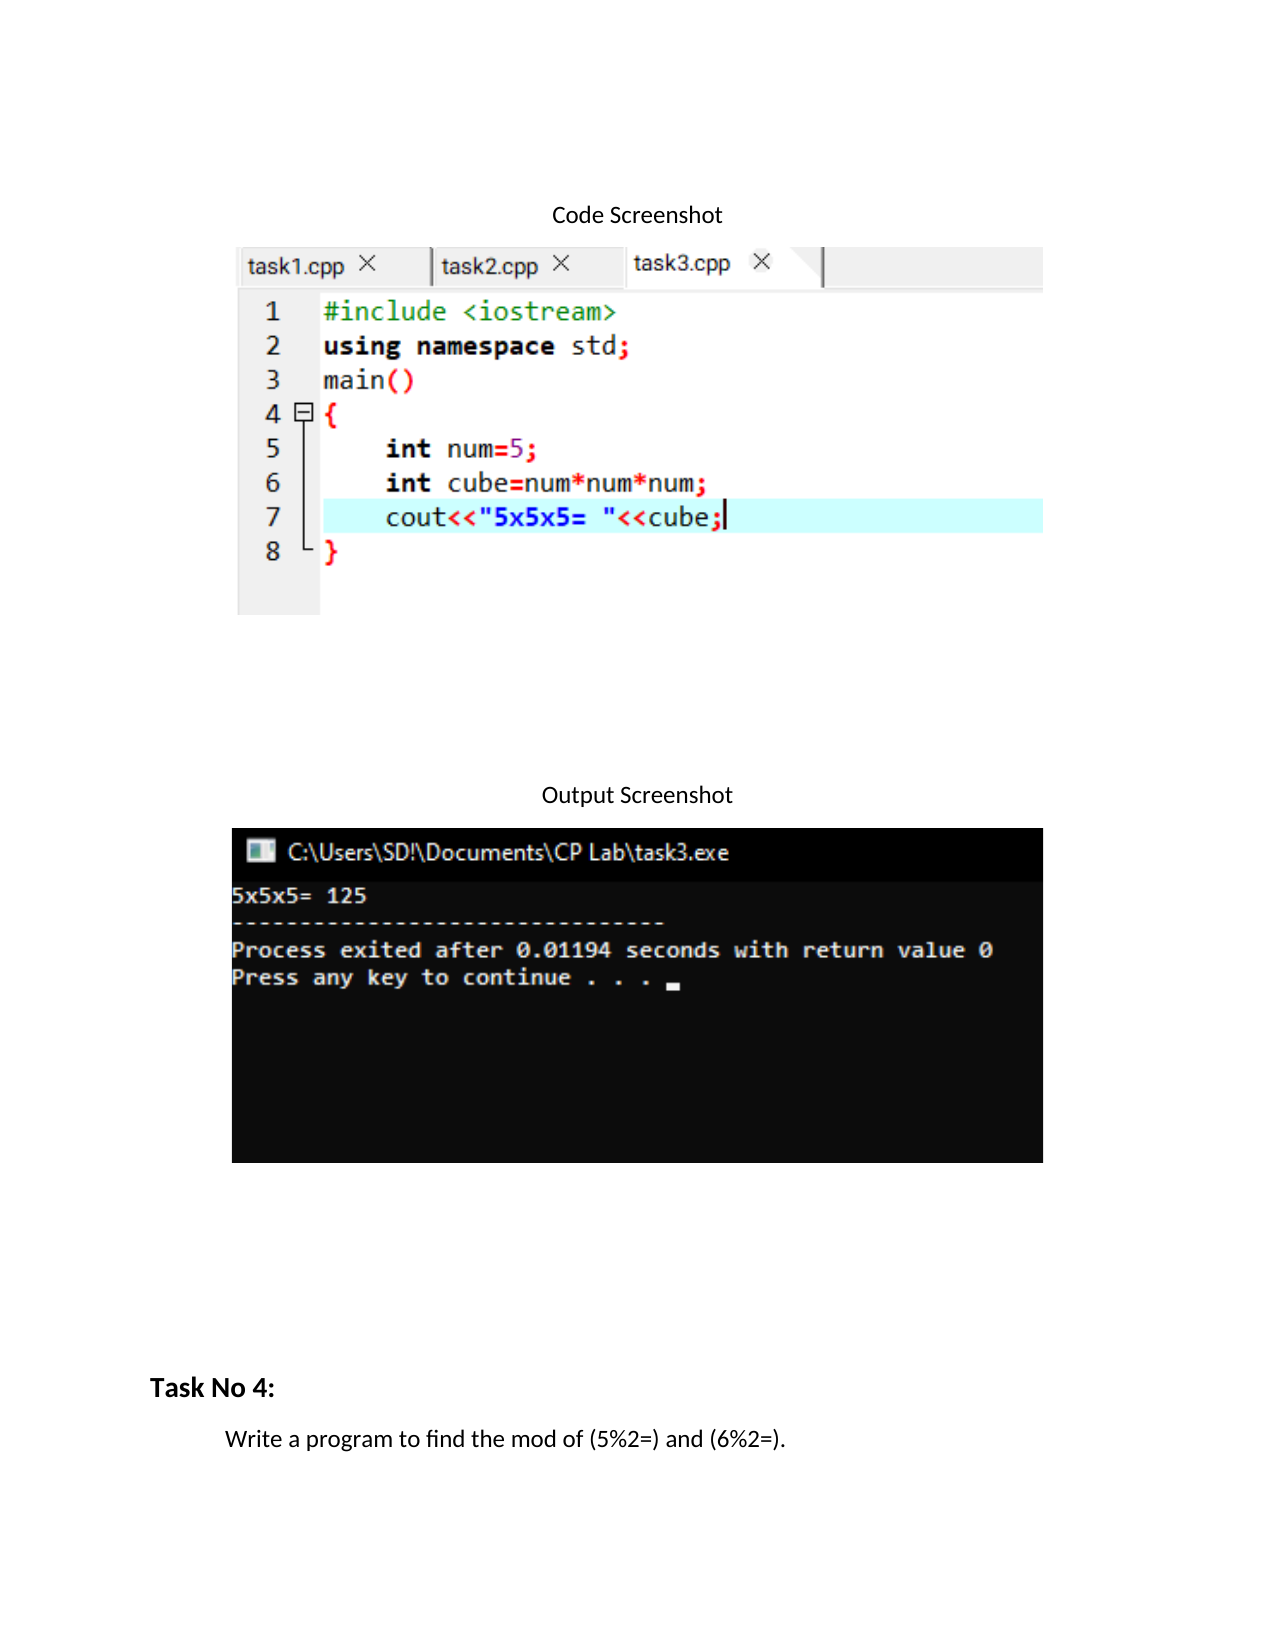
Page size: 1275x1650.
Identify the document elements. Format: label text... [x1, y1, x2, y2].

text Write a program to find the mod of (5%2=) and (6%2=). [225, 1423, 1125, 1454]
text Task No 4: [150, 1369, 1125, 1405]
picture [231, 828, 1044, 1163]
picture [232, 247, 1043, 615]
text Code Screenshot [150, 199, 1125, 229]
text Output Screenshot [150, 779, 1125, 810]
